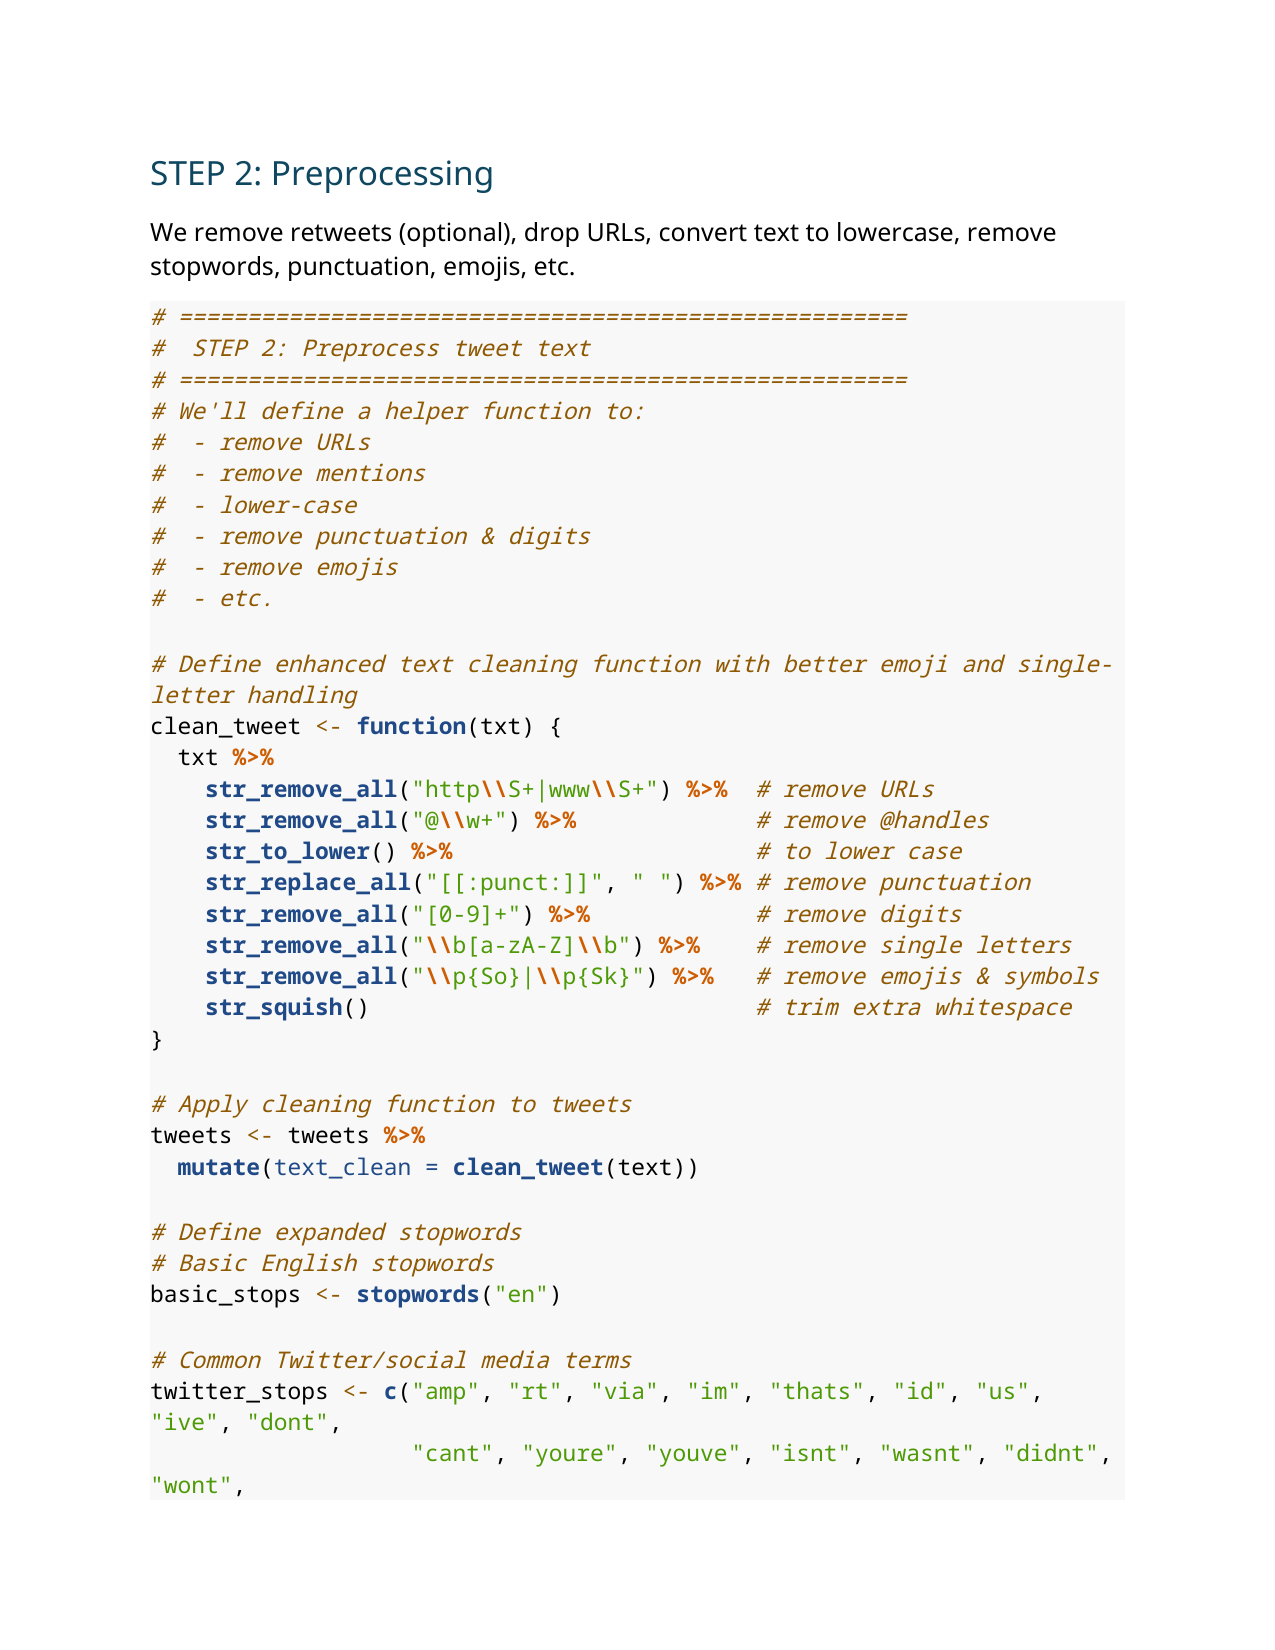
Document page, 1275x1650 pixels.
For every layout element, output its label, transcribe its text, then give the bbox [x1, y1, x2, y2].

subtitle STEP 2: Preprocessing [150, 150, 1125, 195]
text We remove retweets (optional), drop URLs, convert text to lowercase, remove stopwords, punctuation, emojis, etc. [150, 214, 1125, 282]
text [150, 301, 1125, 1500]
